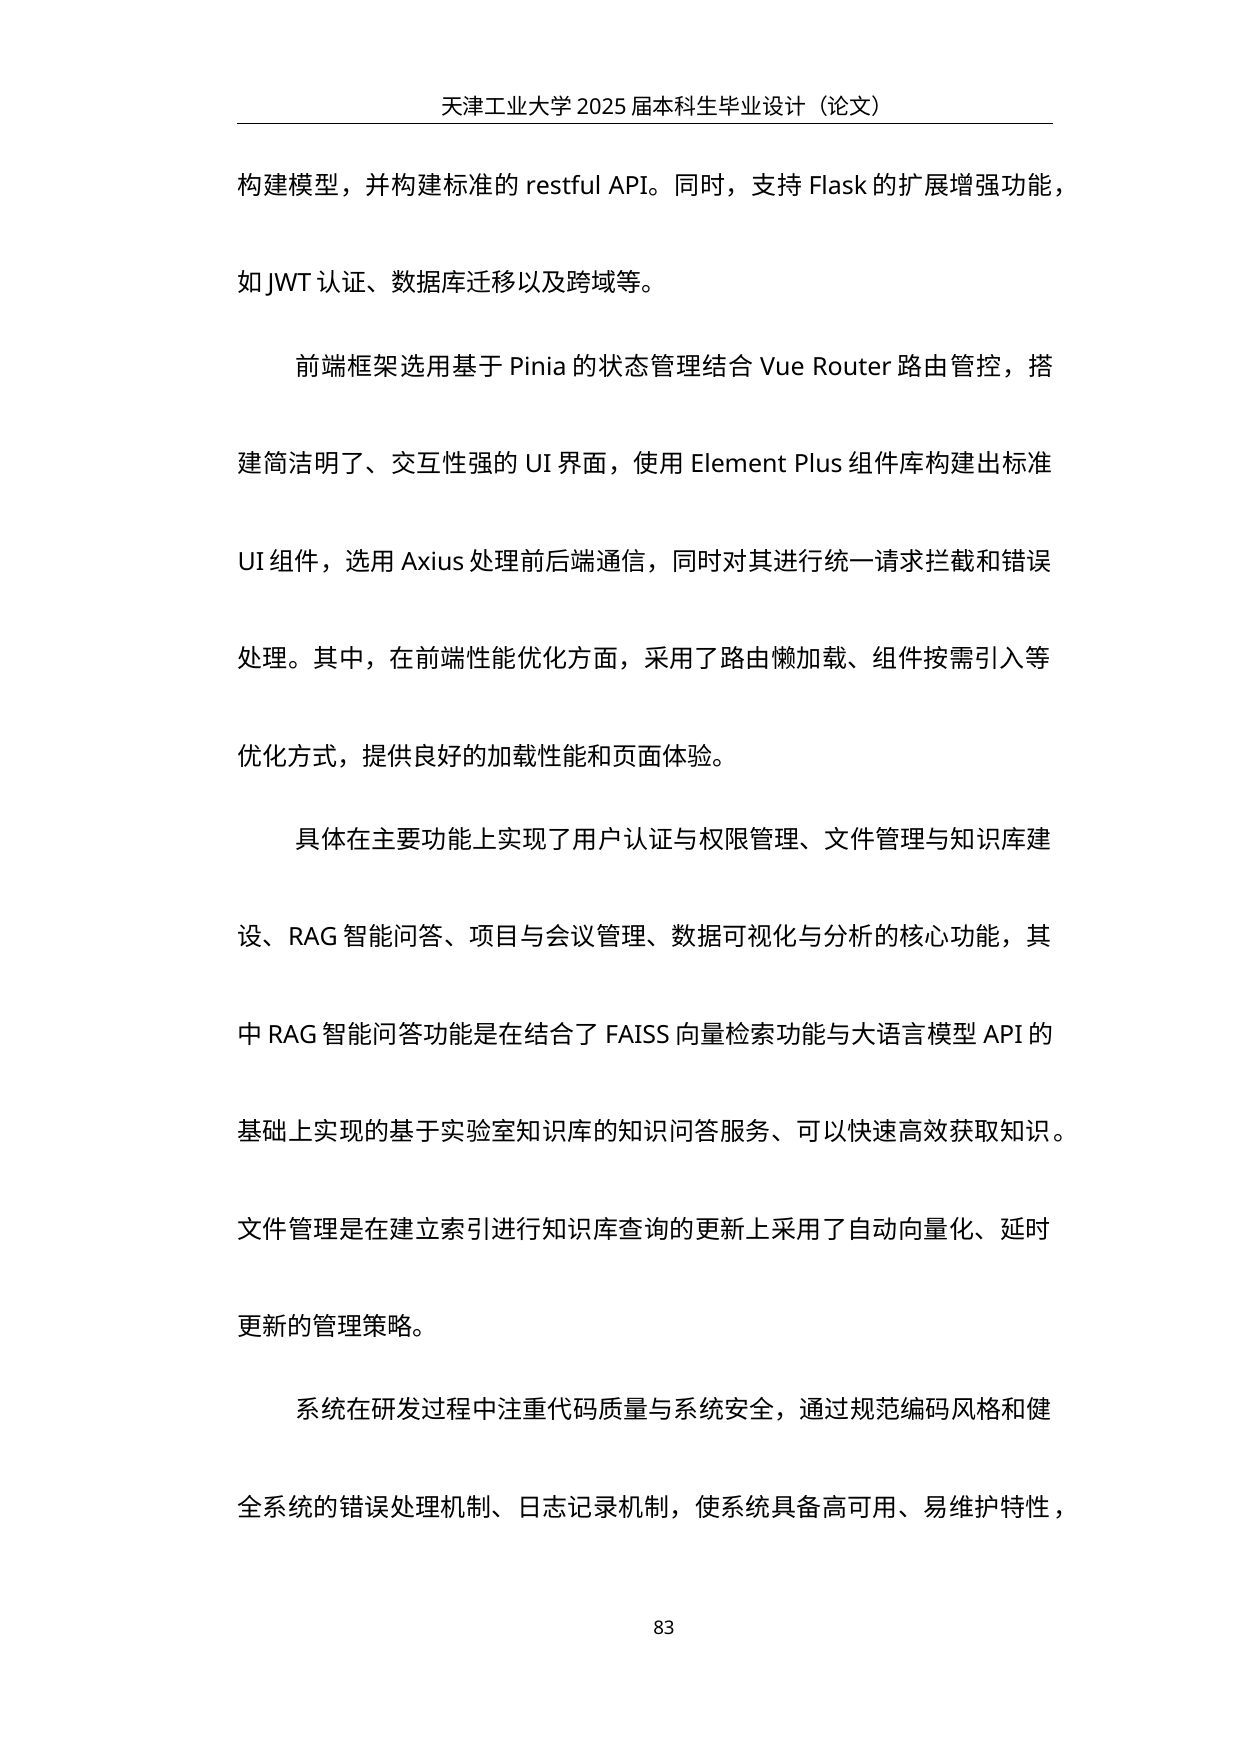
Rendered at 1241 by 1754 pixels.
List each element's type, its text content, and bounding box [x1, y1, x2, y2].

text 前端框架选用基于Pinia的状态管理结合Vue Router路由管控，搭建简洁明了、交互性强的UI界面，使用Element Plus组件库构建出标准UI组件，选用Axius处理前后端通信，同时对其进行统一请求拦截和错误处理。其中，在前端性能优化方面，采用了路由懒加载、组件按需引入等优化方式，提供良好的加载性能和页面体验。 [237, 332, 1053, 787]
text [237, 151, 1053, 313]
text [237, 1375, 1053, 1538]
text 具体在主要功能上实现了用户认证与权限管理、文件管理与知识库建设、RAG智能问答、项目与会议管理、数据可视化与分析的核心功能，其中RAG智能问答功能是在结合了FAISS向量检索功能与大语言模型API的基础上实现的基于实验室知识库的知识问答服务、可以快速高效获取知识。文件管理是在建立索引进行知识库查询的更新上采用了自动向量化、延时更新的管理策略。 [237, 805, 1053, 1357]
